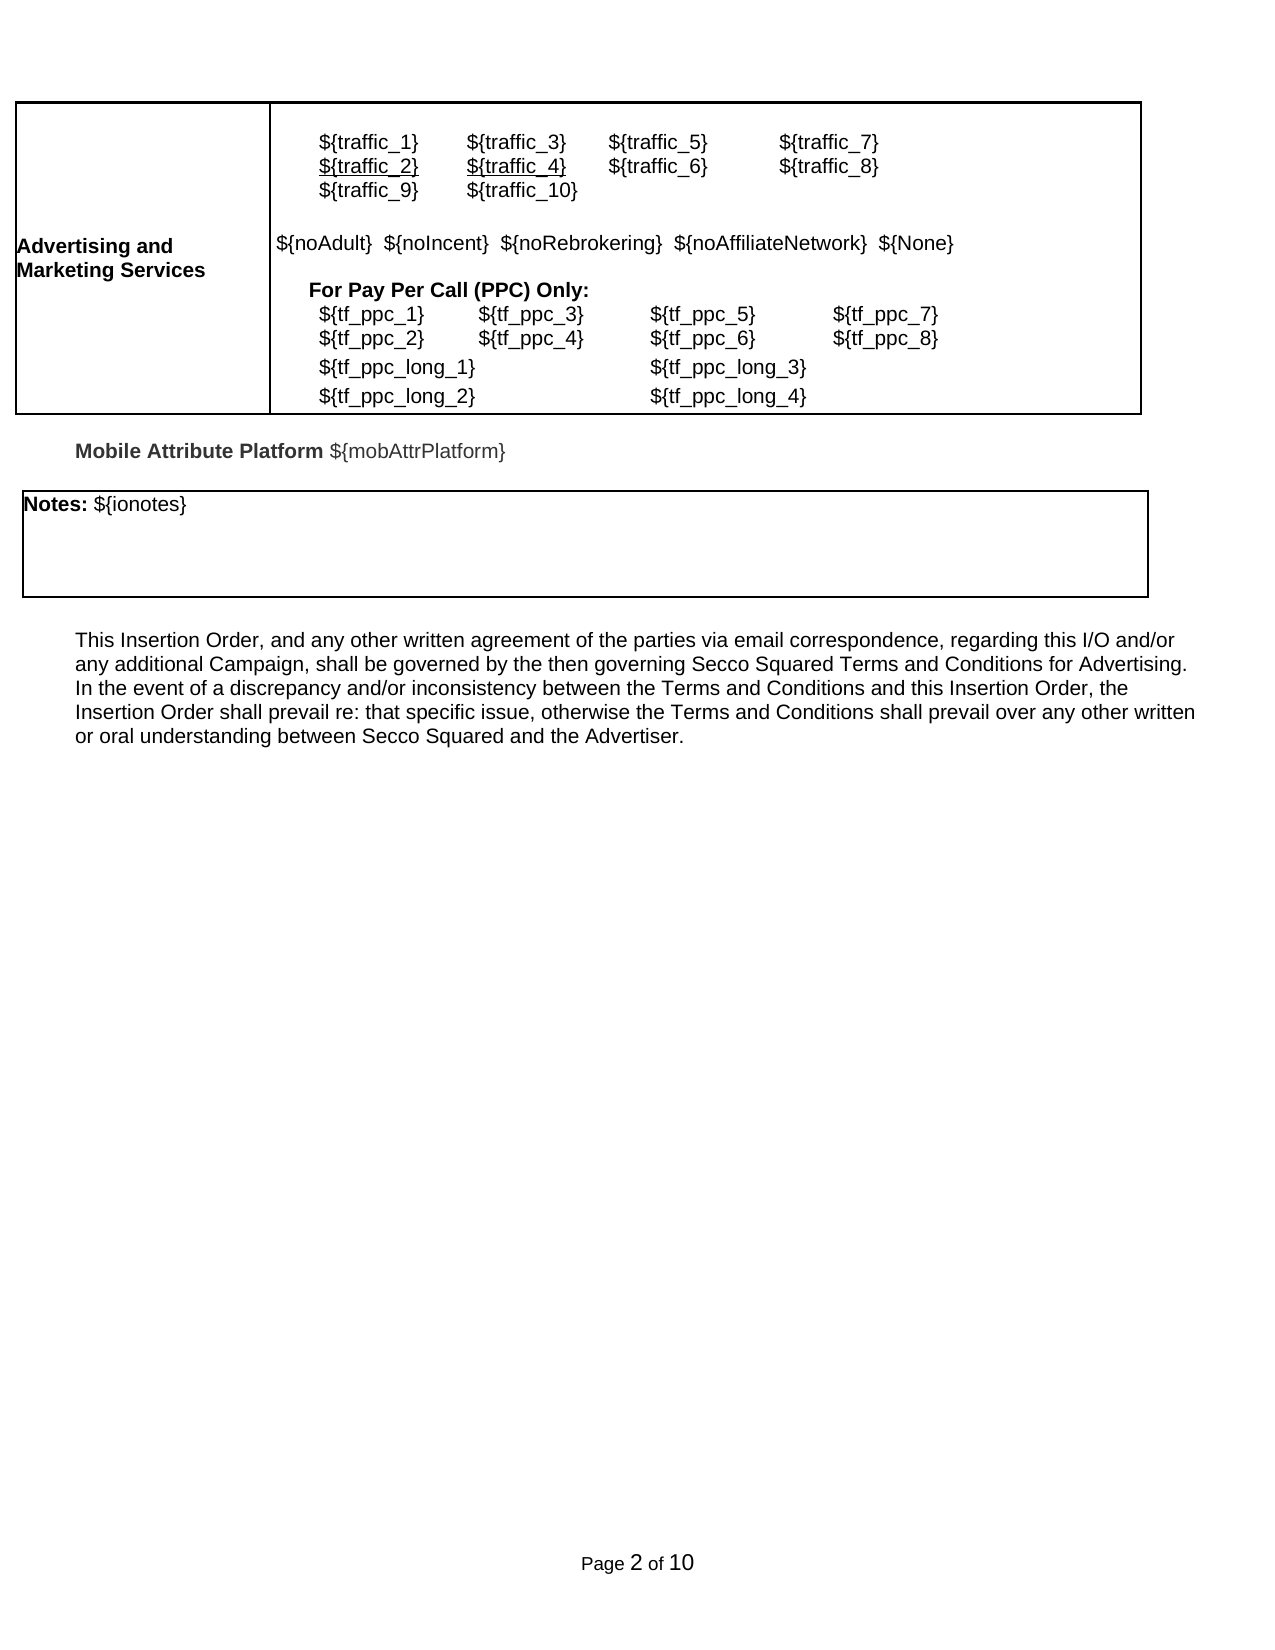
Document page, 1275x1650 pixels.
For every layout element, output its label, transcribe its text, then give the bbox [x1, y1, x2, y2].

table_header ${noAdult} ${noIncent} ${noRebrokering} ${noAffiliateNetwork} ${None} For Pay Per Call (PPC) Only: [271, 104, 1140, 413]
text Mobile Attribute Platform ${mobAttrPlatform} [75, 439, 1200, 463]
text This Insertion Order, and any other written agreement of the parties via email correspondence, regarding this I/O and/or any additional Campaign, shall be governed by the then governing Secco Squared Terms and Conditions for Advertising. In the event of a discrepancy and/or inconsistency between the Terms and Conditions and this Insertion Order, the Insertion Order shall prevail re: that specific issue, otherwise the Terms and Conditions shall prevail over any other written or oral understanding between Secco Squared and the Advertiser. [75, 628, 1200, 748]
table_header Notes: ${ionotes} [24, 492, 1147, 596]
table_header Advertising and Marketing Services [17, 104, 269, 413]
